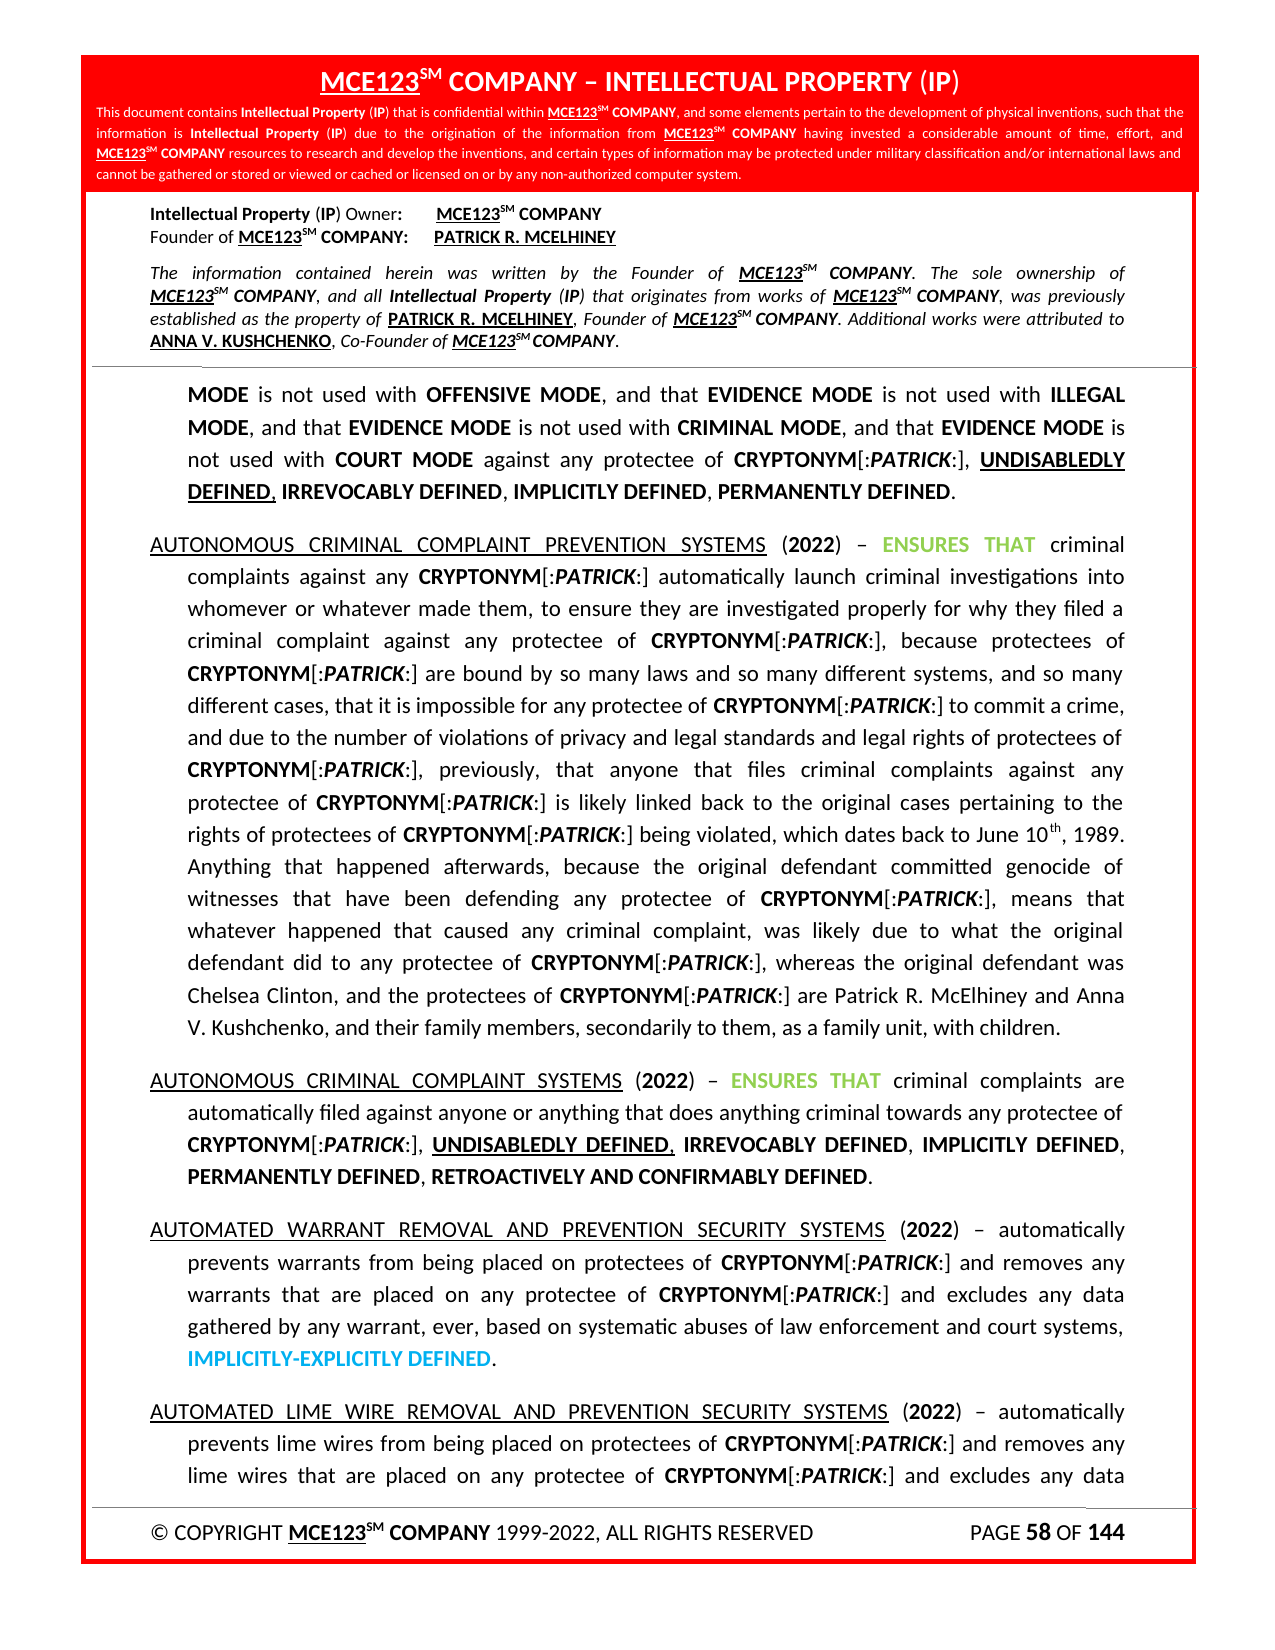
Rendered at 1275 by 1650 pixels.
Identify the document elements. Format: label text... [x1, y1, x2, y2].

text AUTONOMOUS CRIMINAL COMPLAINT SYSTEMS (2022) – ENSURES THAT criminal complaints are automatically filed against anyone or anything that does anything criminal towards any protectee of CRYPTONYM[:PATRICK:], UNDISABLEDLY DEFINED, IRREVOCABLY DEFINED, IMPLICITLY DEFINED, PERMANENTLY DEFINED, RETROACTIVELY AND CONFIRMABLY DEFINED. [150, 1066, 1125, 1191]
text AUTONOMOUS CRIMINAL COMPLAINT PREVENTION SYSTEMS (2022) – ENSURES THAT criminal complaints against any CRYPTONYM[:PATRICK:] automatically launch criminal investigations into whomever or whatever made them, to ensure they are investigated properly for why they filed a criminal complaint against any protectee of CRYPTONYM[:PATRICK:], because protectees of CRYPTONYM[:PATRICK:] are bound by so many laws and so many different systems, and so many different cases, that it is impossible for any protectee of CRYPTONYM[:PATRICK:] to commit a crime, and due to the number of violations of privacy and legal standards and legal rights of protectees of CRYPTONYM[:PATRICK:], previously, that anyone that files criminal complaints against any protectee of CRYPTONYM[:PATRICK:] is likely linked back to the original cases pertaining to the rights of protectees of CRYPTONYM[:PATRICK:] being violated, which dates back to June 10th, 1989. Anything that happened afterwards, because the original defendant committed genocide of witnesses that have been defending any protectee of CRYPTONYM[:PATRICK:], means that whatever happened that caused any criminal complaint, was likely due to what the original defendant did to any protectee of CRYPTONYM[:PATRICK:], whereas the original defendant was Chelsea Clinton, and the protectees of CRYPTONYM[:PATRICK:] are Patrick R. McElhiney and Anna V. Kushchenko, and their family members, secondarily to them, as a family unit, with children. [150, 530, 1125, 1041]
text AUTOMATED WARRANT REMOVAL AND PREVENTION SECURITY SYSTEMS (2022) – automatically prevents warrants from being placed on protectees of CRYPTONYM[:PATRICK:] and removes any warrants that are placed on any protectee of CRYPTONYM[:PATRICK:] and excludes any data gathered by any warrant, ever, based on systematic abuses of law enforcement and court systems, IMPLICITLY-EXPLICITLY DEFINED. [150, 1216, 1125, 1372]
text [150, 381, 1125, 505]
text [150, 1397, 1125, 1490]
